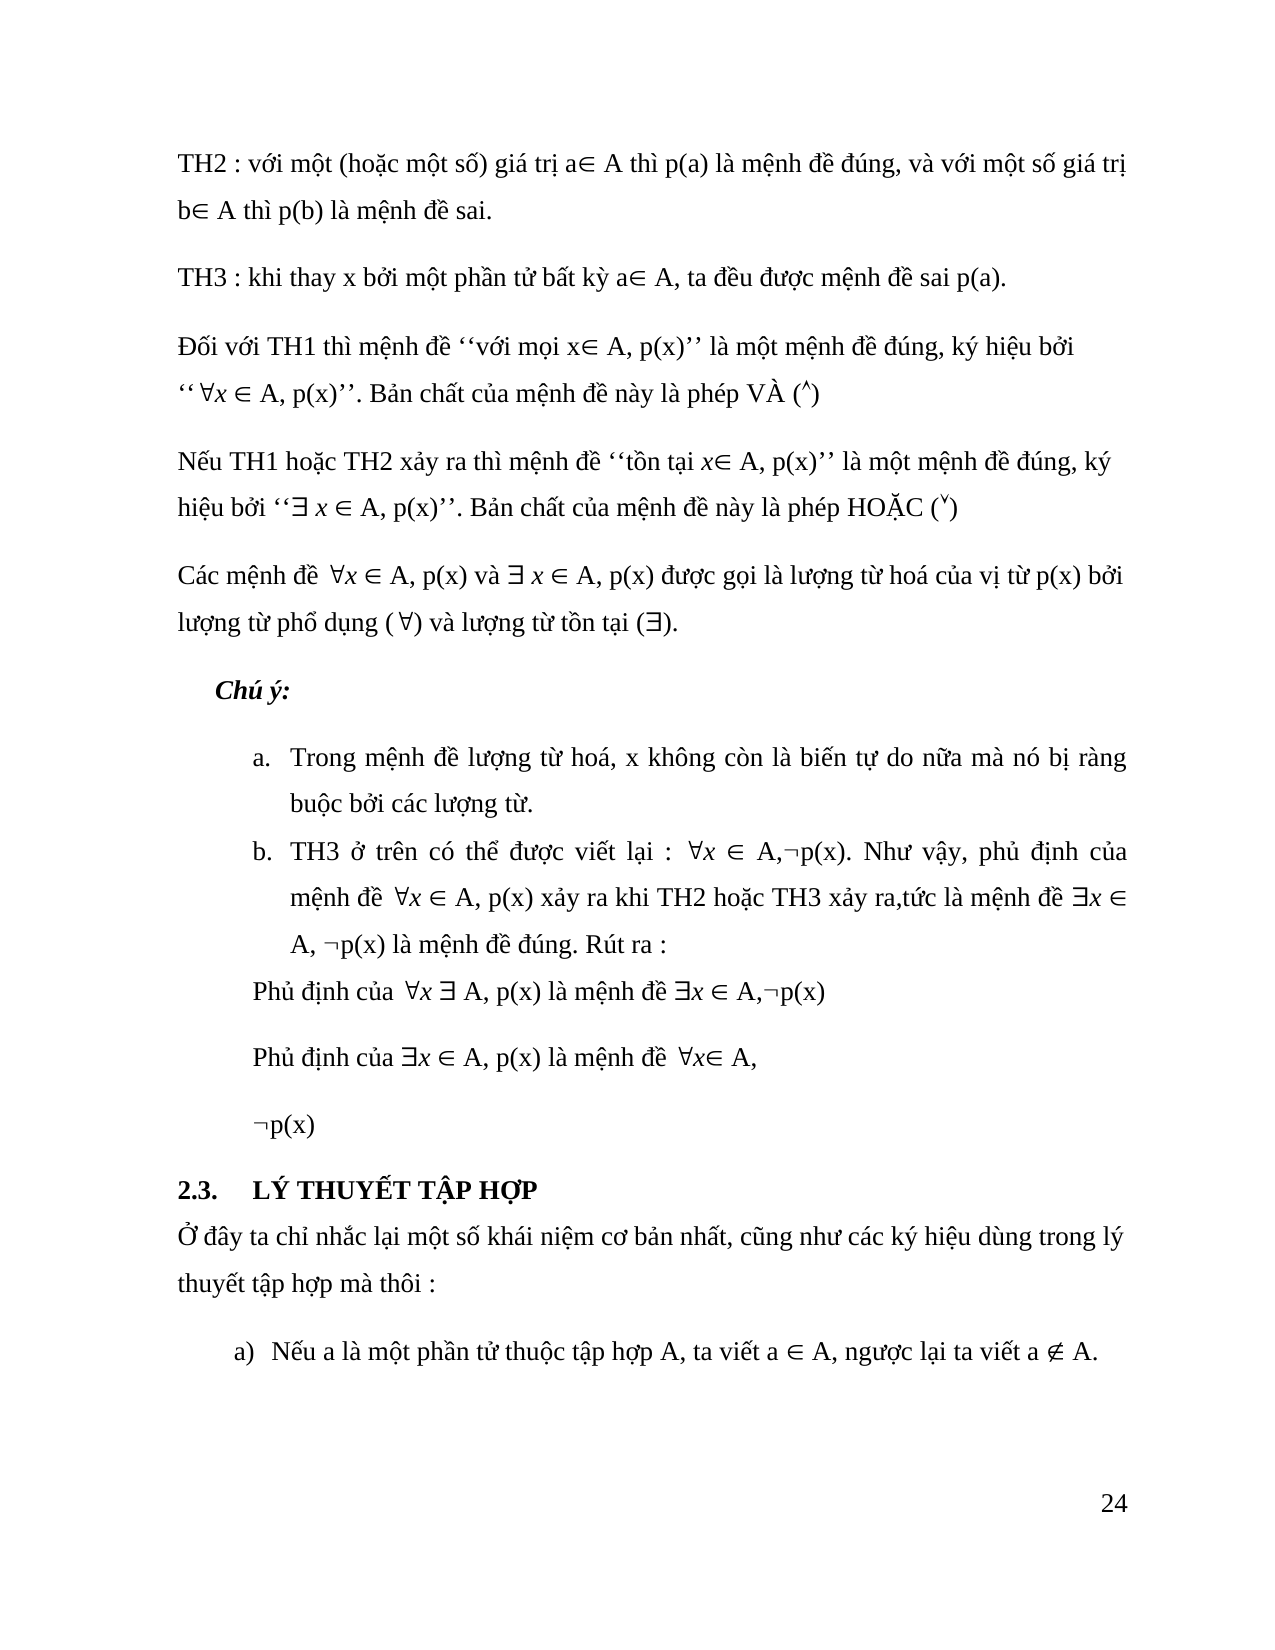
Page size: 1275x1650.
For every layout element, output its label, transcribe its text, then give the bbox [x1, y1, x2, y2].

text Đối với TH1 thì mệnh đề ‘‘với mọi x A, p(x)’’ là một mệnh đề đúng, ký hiệu bởi ‘‘x  A, p(x)’’. Bản chất của mệnh đề này là phép VÀ () [177, 330, 1113, 408]
text TH2 : với một (hoặc một số) giá trị a A thì p(a) là mệnh đề đúng, và với một số giá trị b A thì p(b) là mệnh đề sai. [177, 147, 1129, 225]
text Phủ định của x  A, p(x) là mệnh đề x  A,p(x) Phủ định của x  A, p(x) là mệnh đề x A, p(x) [252, 975, 826, 1139]
text TH3 : khi thay x bởi một phần tử bất kỳ a A, ta đều được mệnh đề sai p(a). [177, 262, 1154, 293]
text Ở đây ta chỉ nhắc lại một số khái niệm cơ bản nhất, cũng như các ký hiệu dùng trong lý thuyết tập hợp mà thôi : [177, 1221, 1154, 1299]
list Trong mệnh đề lượng từ hoá, x không còn là biến tự do nữa mà nó bị ràng buộc bởi các lượng từ. [252, 741, 1128, 819]
list TH3 ở trên có thể được viết lại : x  A,p(x). Như vậy, phủ định của mệnh đề x  A, p(x) xảy ra khi TH2 hoặc TH3 xảy ra,tức là mệnh đề x  A, p(x) là mệnh đề đúng. Rút ra : [252, 834, 1128, 959]
text Các mệnh đề x  A, p(x) và  x  A, p(x) được gọi là lượng từ hoá của vị từ p(x) bởi lượng từ phổ dụng () và lượng từ tồn tại (). [177, 559, 1154, 637]
text Nếu TH1 hoặc TH2 xảy ra thì mệnh đề ‘‘tồn tại x A, p(x)’’ là một mệnh đề đúng, ký hiệu bởi ‘‘ x  A, p(x)’’. Bản chất của mệnh đề này là phép HOẶC () [177, 445, 1154, 523]
list Nếu a là một phần tử thuộc tập hợp A, ta viết a  A, ngược lại ta viết a  A. [233, 1335, 1154, 1366]
subtitle LÝ THUYẾT TẬP HỢP [177, 1174, 1154, 1206]
subtitle Chú ý: [215, 674, 1154, 706]
